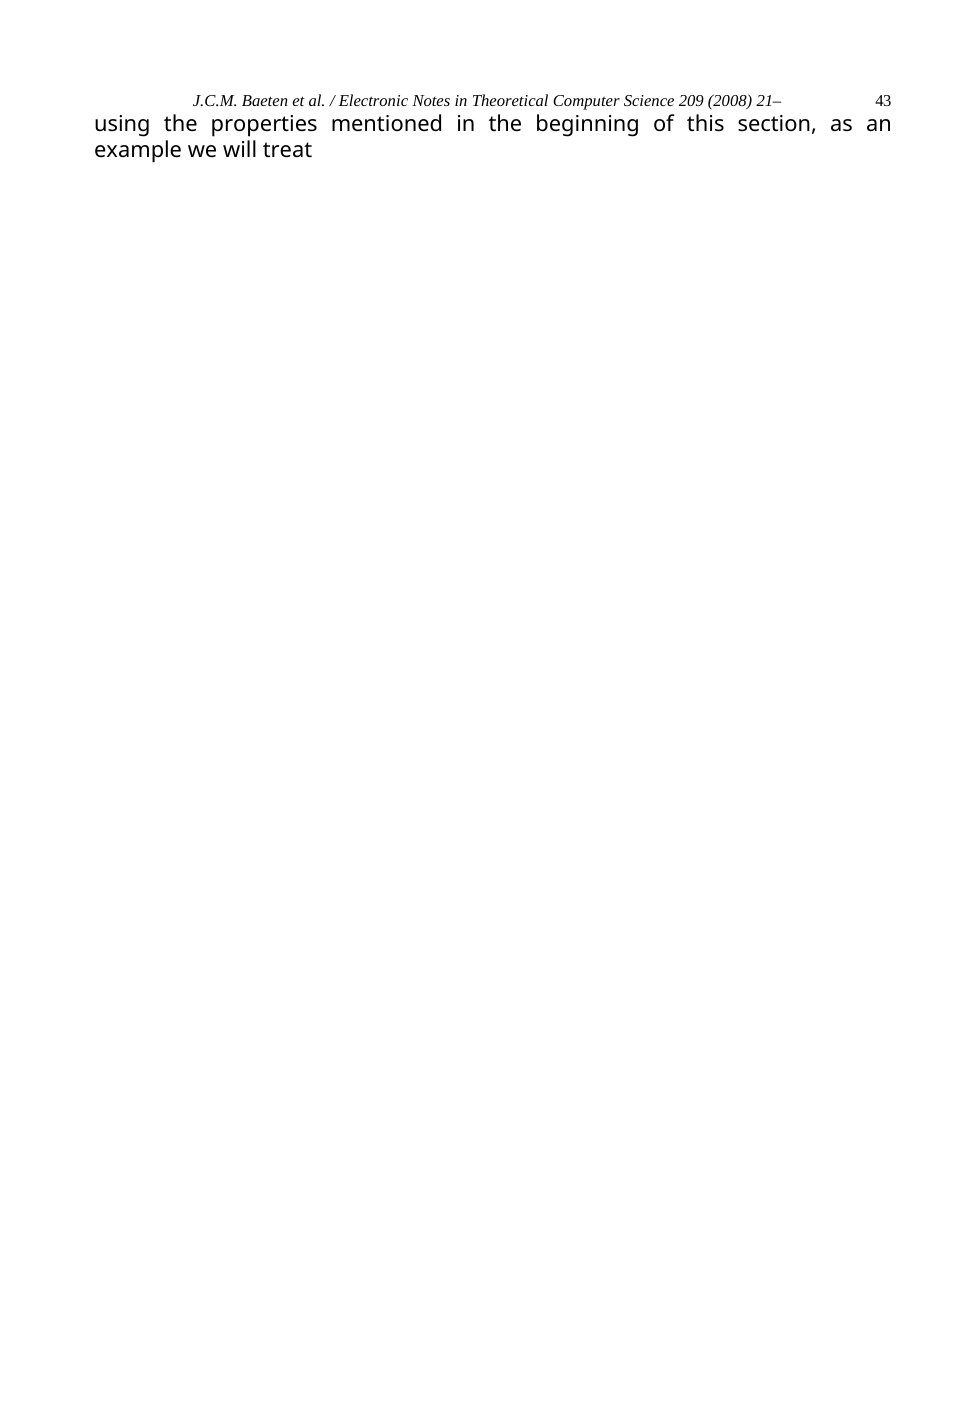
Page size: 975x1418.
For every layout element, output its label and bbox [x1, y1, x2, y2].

text [94, 110, 893, 164]
